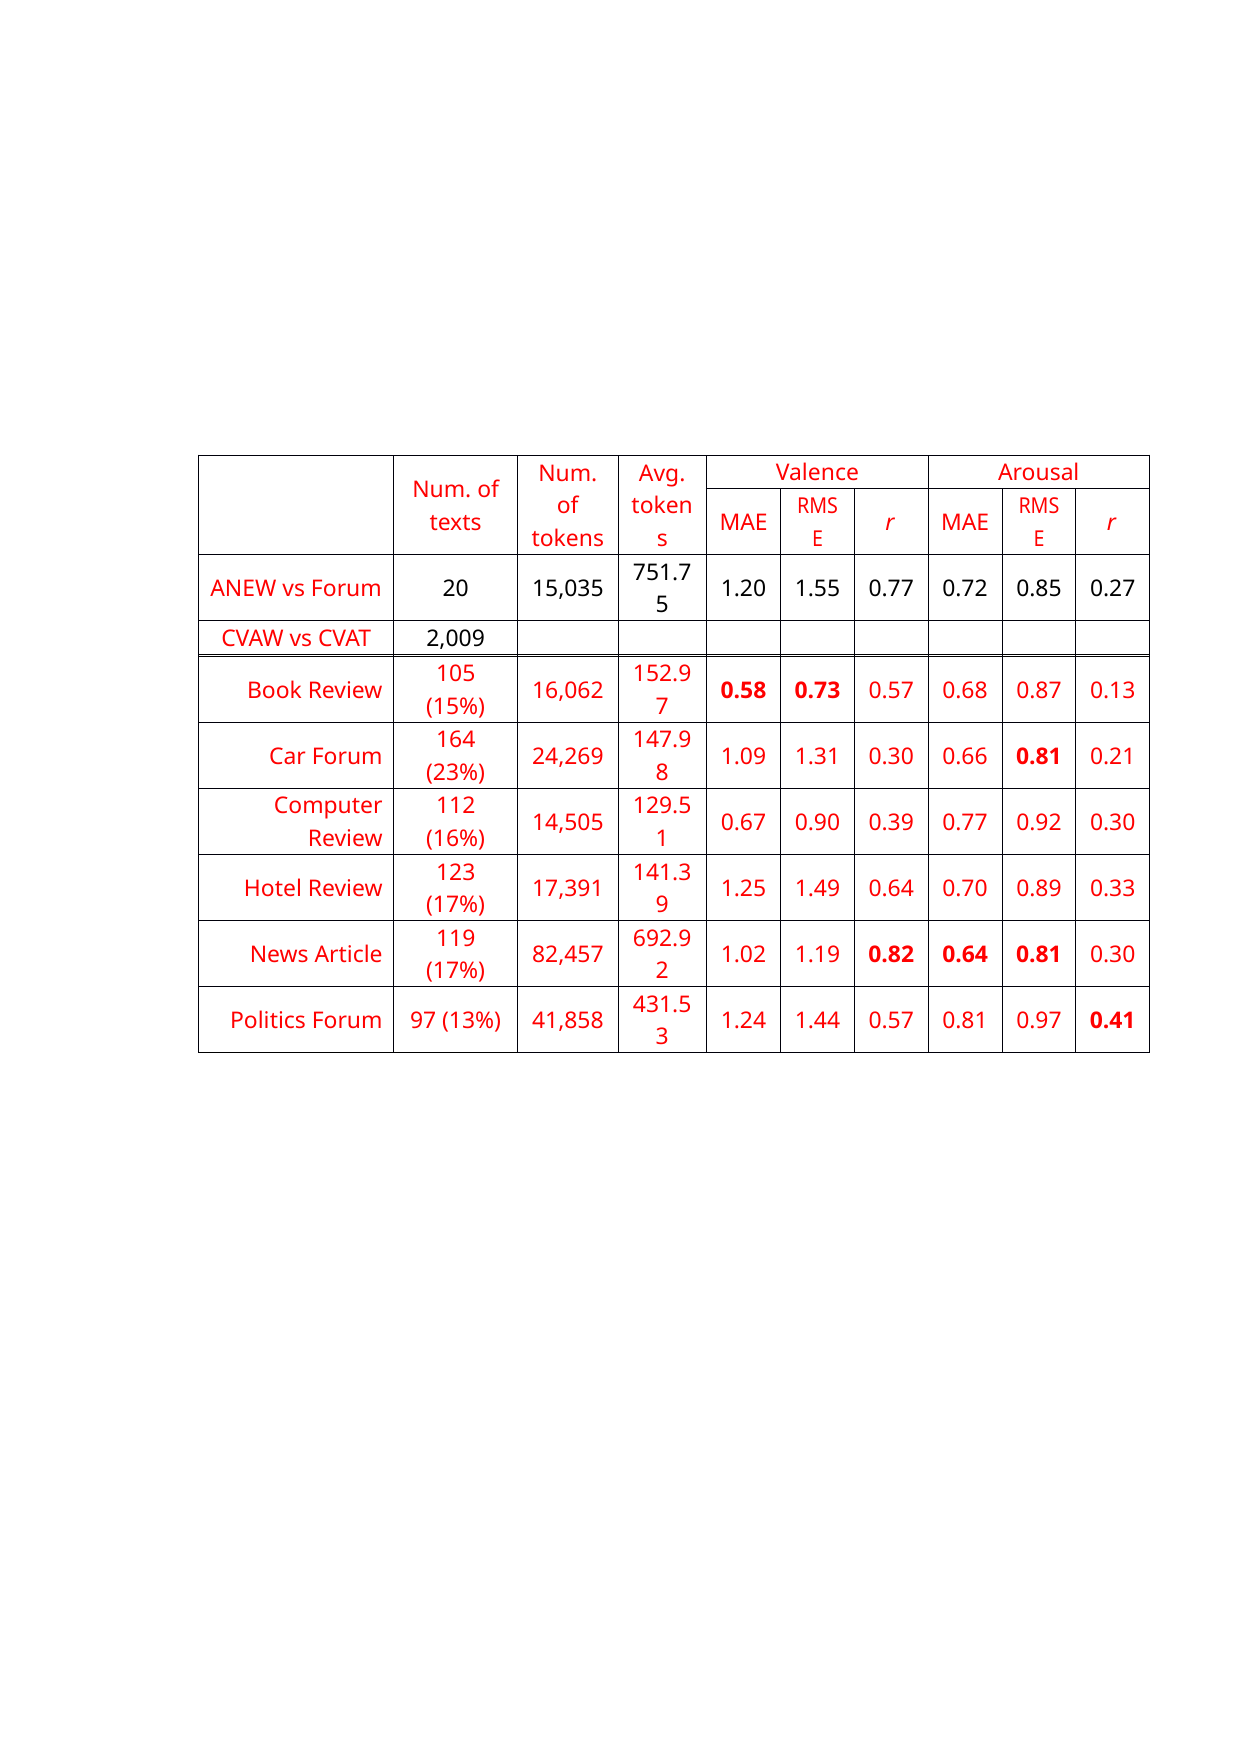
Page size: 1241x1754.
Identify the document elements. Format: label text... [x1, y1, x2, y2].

table_cell r [855, 489, 928, 554]
table_cell 0.58 [707, 657, 780, 722]
table_cell 0.57 [855, 987, 928, 1052]
table_cell 0.67 [707, 789, 780, 854]
table_cell RMSE [781, 489, 854, 554]
table_cell [855, 621, 928, 654]
table_cell 0.30 [1076, 789, 1149, 854]
table_cell 0.66 [929, 723, 1002, 788]
table_cell 0.13 [1076, 657, 1149, 722]
table_cell 0.30 [855, 723, 928, 788]
table_cell 751.75 [619, 555, 706, 620]
table_cell 0.39 [855, 789, 928, 854]
table_cell 41,858 [518, 987, 618, 1052]
table_cell 20 [394, 555, 517, 620]
table_cell Book Review [199, 657, 393, 722]
table_cell 0.33 [1076, 855, 1149, 920]
table_cell 1.19 [781, 921, 854, 986]
table_cell 1.25 [707, 855, 780, 920]
table_cell 17,391 [518, 855, 618, 920]
table_cell [1076, 621, 1149, 654]
table_cell 0.87 [1003, 657, 1075, 722]
table_cell 1.24 [707, 987, 780, 1052]
table_cell r [1076, 489, 1149, 554]
table_cell 24,269 [518, 723, 618, 788]
table_cell [518, 621, 618, 654]
table_cell 0.92 [1003, 789, 1075, 854]
table_header Num. of texts [394, 456, 517, 554]
table_cell 1.49 [781, 855, 854, 920]
table_cell 1.31 [781, 723, 854, 788]
table_cell [1003, 621, 1075, 654]
table_cell 14,505 [518, 789, 618, 854]
table_cell [929, 621, 1002, 654]
table_cell RMSE [1003, 489, 1075, 554]
table_cell 1.55 [781, 555, 854, 620]
table_cell 82,457 [518, 921, 618, 986]
table_cell 1.02 [707, 921, 780, 986]
table_cell 0.85 [1003, 555, 1075, 620]
table_cell 0.73 [781, 657, 854, 722]
table_header [199, 456, 393, 554]
table_cell 0.41 [1076, 987, 1149, 1052]
table_cell 119 (17%) [394, 921, 517, 986]
table_cell ANEW vs Forum [199, 555, 393, 620]
table_header Arousal [929, 456, 1149, 488]
table_cell 0.27 [1076, 555, 1149, 620]
table_cell 0.81 [1003, 921, 1075, 986]
table_cell 0.70 [929, 855, 1002, 920]
table_header Avg. tokens [619, 456, 706, 554]
table_cell [619, 621, 706, 654]
table_cell Hotel Review [199, 855, 393, 920]
table_cell 2,009 [394, 621, 517, 654]
table_cell 141.39 [619, 855, 706, 920]
table_cell MAE [707, 489, 780, 554]
table_cell 15,035 [518, 555, 618, 620]
table_cell [781, 621, 854, 654]
table_cell 129.51 [619, 789, 706, 854]
table_cell [707, 621, 780, 654]
table_cell 0.90 [781, 789, 854, 854]
table_cell 0.64 [855, 855, 928, 920]
table_cell 1.09 [707, 723, 780, 788]
table_cell 147.98 [619, 723, 706, 788]
table_cell 0.30 [1076, 921, 1149, 986]
table_cell 0.68 [929, 657, 1002, 722]
table_cell CVAW vs CVAT [199, 621, 393, 654]
table_cell 0.82 [855, 921, 928, 986]
table_cell Politics Forum [199, 987, 393, 1052]
table_cell 0.64 [929, 921, 1002, 986]
table_cell 16,062 [518, 657, 618, 722]
table_cell 0.57 [855, 657, 928, 722]
table_cell 1.20 [707, 555, 780, 620]
table_header Valence [707, 456, 928, 488]
table_cell 0.81 [1003, 723, 1075, 788]
table_cell 431.53 [619, 987, 706, 1052]
table_cell 164 (23%) [394, 723, 517, 788]
table_cell Car Forum [199, 723, 393, 788]
table_cell 1.44 [781, 987, 854, 1052]
table_header Num. of tokens [518, 456, 618, 554]
table_cell 692.92 [619, 921, 706, 986]
table_cell 0.72 [929, 555, 1002, 620]
table_cell 0.21 [1076, 723, 1149, 788]
table_cell 123 (17%) [394, 855, 517, 920]
table_cell 0.89 [1003, 855, 1075, 920]
table_cell 97 (13%) [394, 987, 517, 1052]
table_cell 0.77 [855, 555, 928, 620]
table_cell 0.77 [929, 789, 1002, 854]
table_cell MAE [929, 489, 1002, 554]
table_cell News Article [199, 921, 393, 986]
table_cell 112 (16%) [394, 789, 517, 854]
table_cell Computer Review [199, 789, 393, 854]
table_cell 0.81 [929, 987, 1002, 1052]
table_cell 0.97 [1003, 987, 1075, 1052]
table_cell 152.97 [619, 657, 706, 722]
table_cell 105 (15%) [394, 657, 517, 722]
